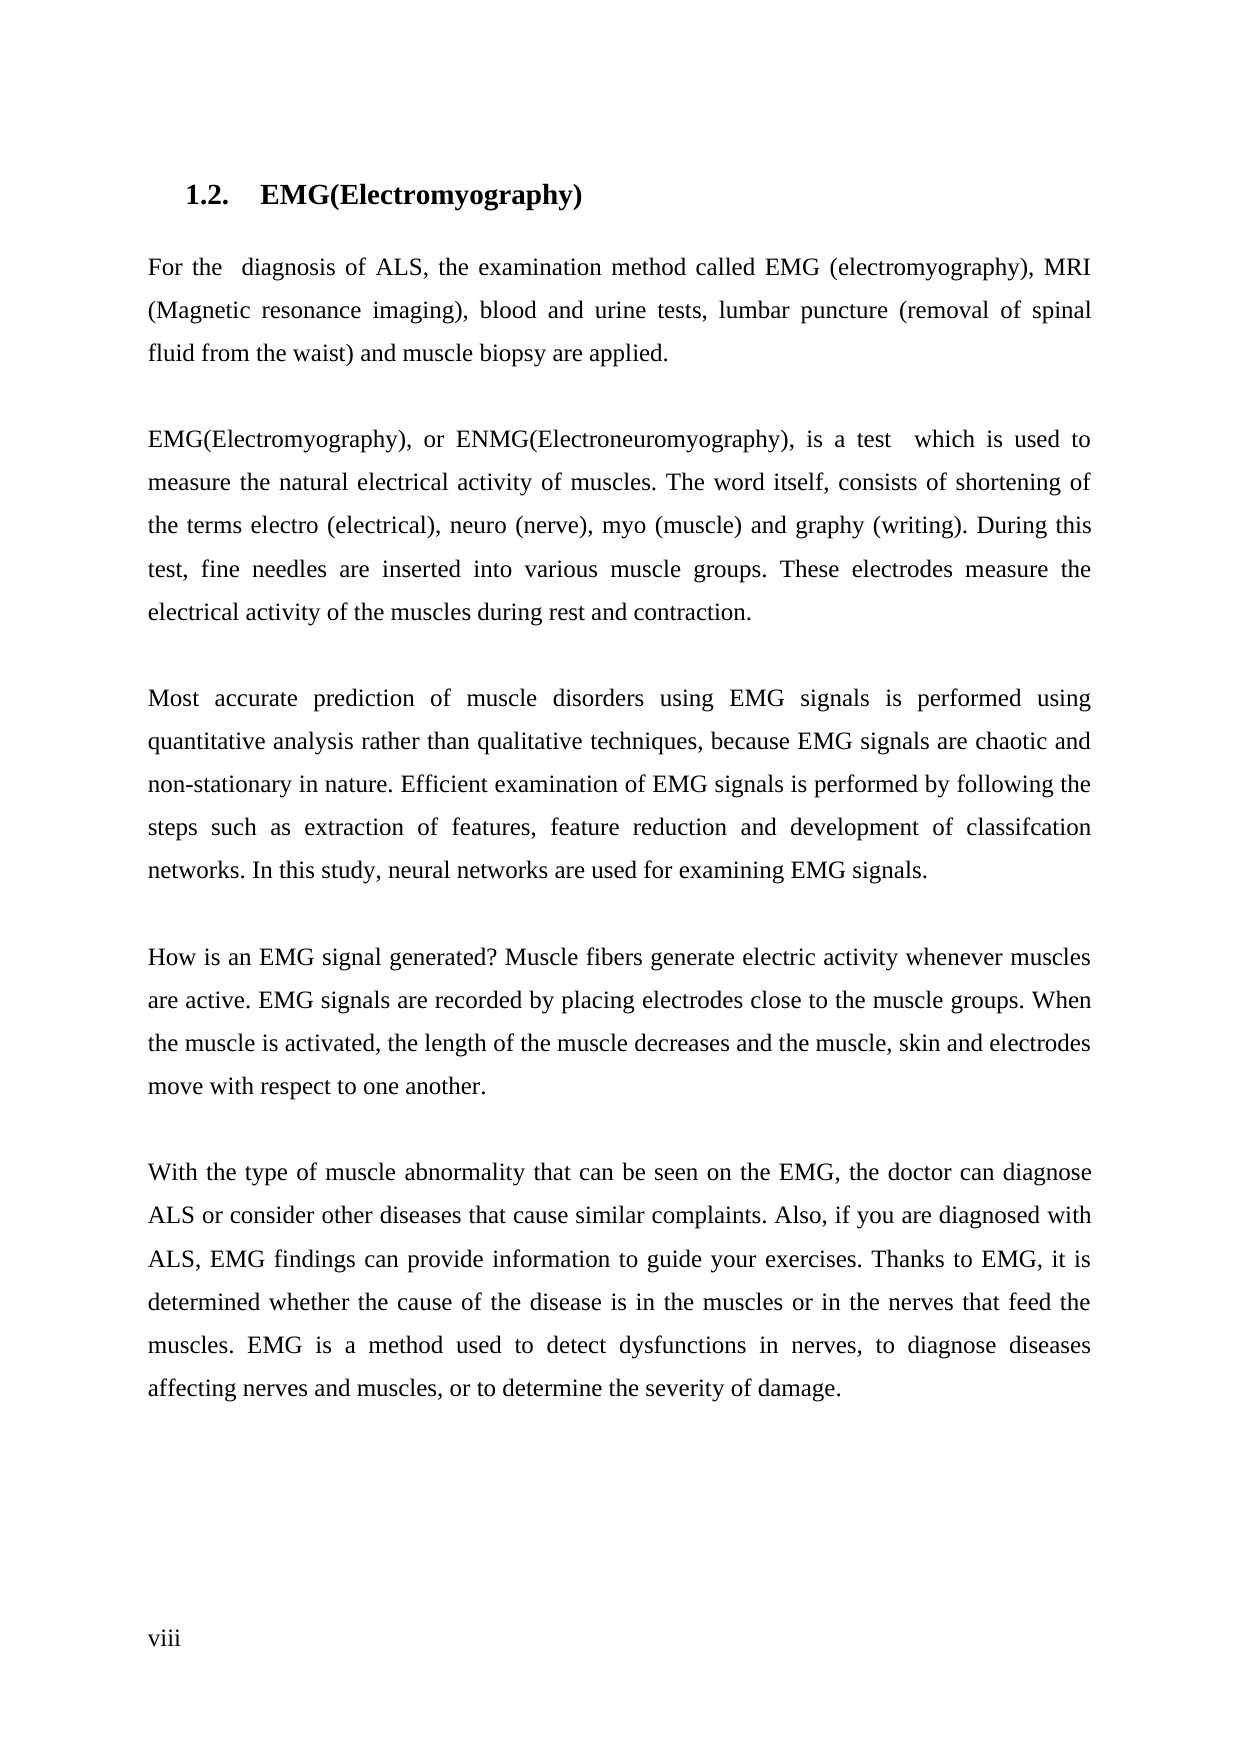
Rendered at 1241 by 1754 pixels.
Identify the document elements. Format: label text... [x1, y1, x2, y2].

list EMG(Electromyography) [185, 177, 1092, 211]
text EMG(Electromyography), or ENMG(Electroneuromyography), is a test which is used to measure the natural electrical activity of muscles. The word itself, consists of shortening of the terms electro (electrical), neuro (nerve), myo (muscle) and graphy (writing). During this test, fine needles are inserted into various muscle groups. These electrodes measure the electrical activity of the muscles during rest and contraction. [148, 424, 1092, 626]
text With the type of muscle abnormality that can be seen on the EMG, the doctor can diagnose ALS or consider other diseases that cause similar complaints. Also, if you are diagnosed with ALS, EMG findings can provide information to guide your exercises. Thanks to EMG, it is determined whether the cause of the disease is in the muscles or in the nerves that feed the muscles. EMG is a method used to detect dysfunctions in nerves, to diagnose diseases affecting nerves and muscles, or to determine the severity of damage. [148, 1157, 1092, 1402]
text How is an EMG signal generated? Muscle fibers generate electric activity whenever muscles are active. EMG signals are recorded by placing electrodes close to the muscle groups. When the muscle is activated, the length of the muscle decreases and the muscle, skin and electrodes move with respect to one another. [148, 942, 1092, 1100]
text For the diagnosis of ALS, the examination method called EMG (electromyography), MRI (Magnetic resonance imaging), blood and urine tests, lumbar puncture (removal of spinal fluid from the waist) and muscle biopsy are applied. [148, 252, 1092, 367]
text Most accurate prediction of muscle disorders using EMG signals is performed using quantitative analysis rather than qualitative techniques, because EMG signals are chaotic and non-stationary in nature. Efficient examination of EMG signals is performed by following the steps such as extraction of features, feature reduction and development of classifcation networks. In this study, neural networks are used for examining EMG signals. [148, 683, 1092, 884]
